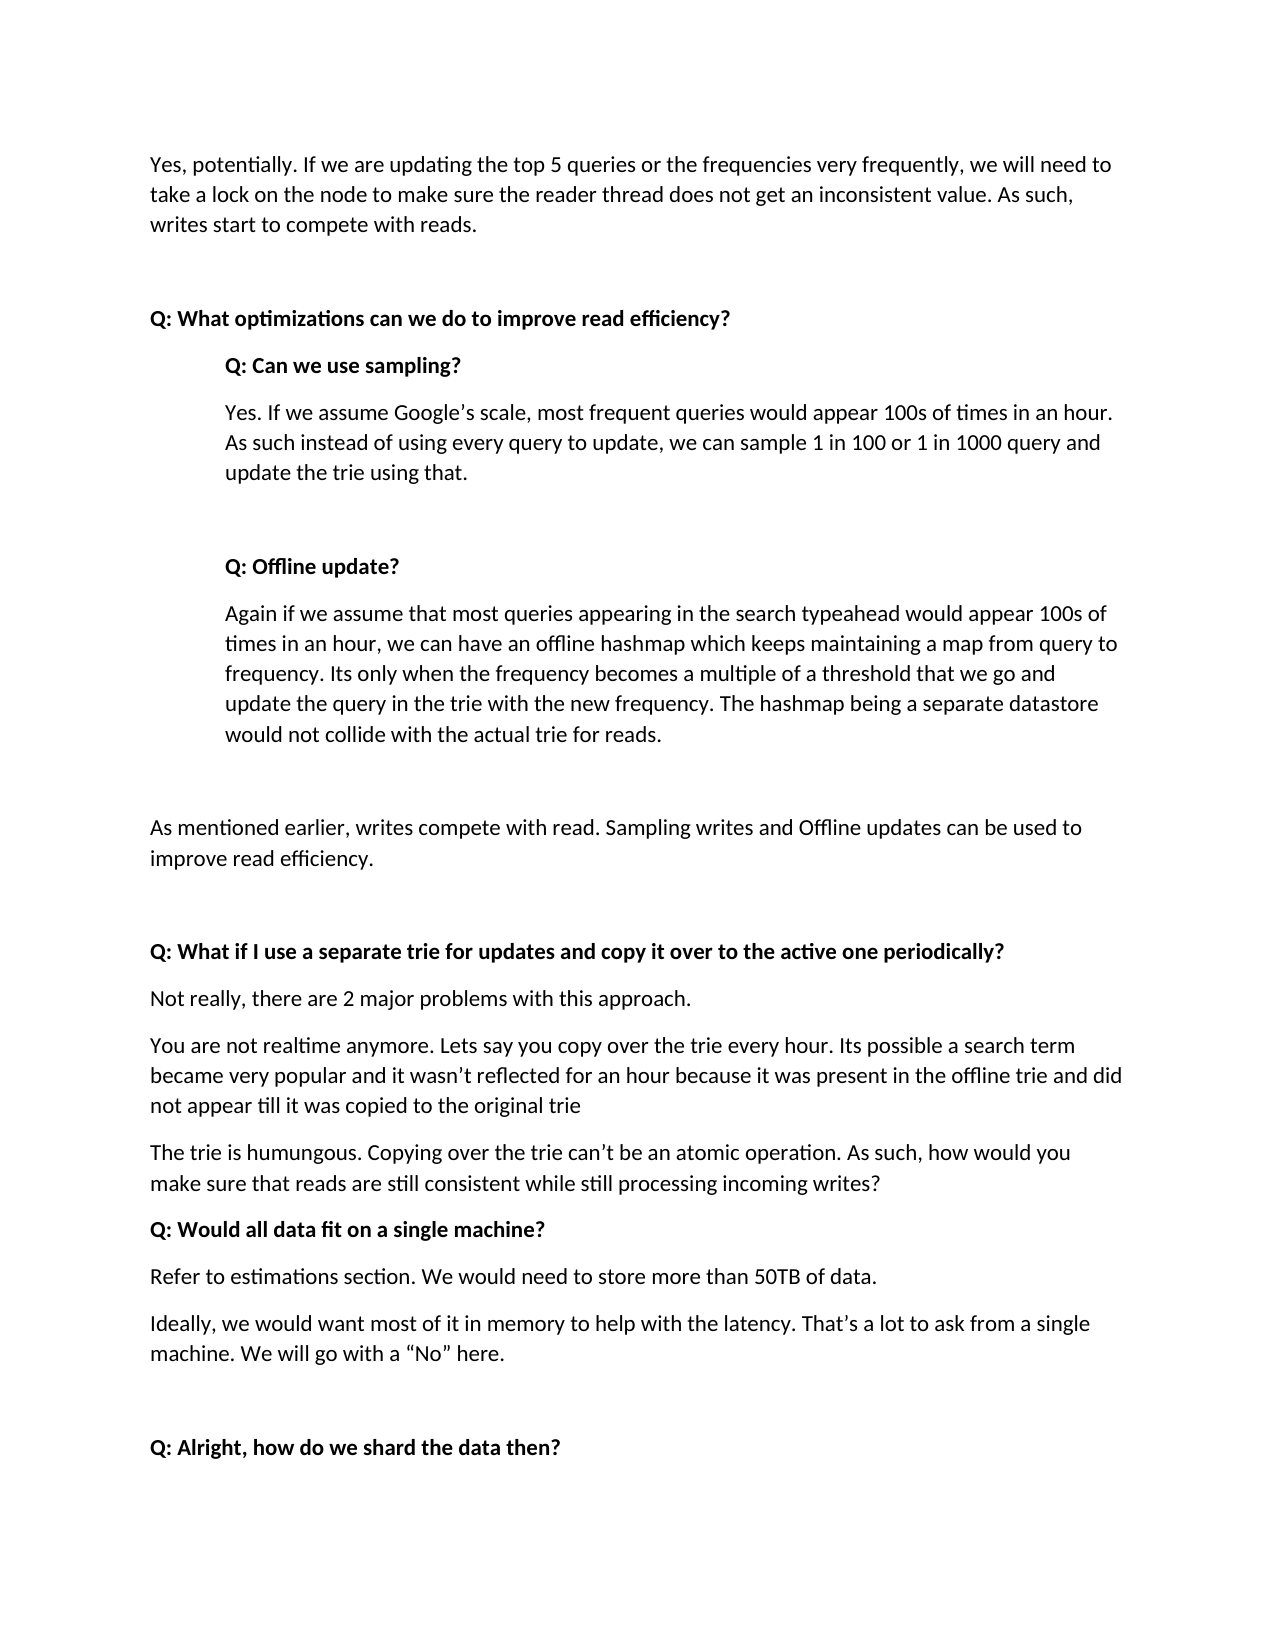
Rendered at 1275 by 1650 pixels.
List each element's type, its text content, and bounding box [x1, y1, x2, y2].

text Refer to estimations section. We would need to store more than 50TB of data. [150, 1262, 1125, 1291]
text You are not realtime anymore. Lets say you copy over the trie every hour. Its possible a search term became very popular and it wasn’t reflected for an hour because it was present in the offline trie and did not appear till it was copied to the original trie [150, 1031, 1125, 1120]
text Again if we assume that most queries appearing in the search typeahead would appear 100s of times in an hour, we can have an offline hashmap which keeps maintaining a map from query to frequency. Its only when the frequency becomes a multiple of a threshold that we go and update the query in the trie with the new frequency. The hashmap being a separate datastore would not collide with the actual trie for reads. [225, 599, 1125, 748]
text Yes. If we assume Google’s scale, most frequent queries would appear 100s of times in an hour. As such instead of using every query to update, we can sample 1 in 100 or 1 in 1000 query and update the trie using that. [225, 398, 1125, 486]
text Q: What optimizations can we do to improve read efficiency? [150, 304, 1125, 332]
text Q: What if I use a separate trie for updates and copy it over to the active one periodically? [150, 937, 1125, 966]
text Q: Offline update? [225, 552, 1125, 580]
text As mentioned earlier, writes compete with read. Sampling writes and Offline updates can be used to improve read efficiency. [150, 813, 1125, 872]
text Ideally, we would want most of it in memory to help with the latency. That’s a lot to ask from a single machine. We will go with a “No” here. [150, 1309, 1125, 1368]
text The trie is humungous. Copying over the trie can’t be an atomic operation. As such, how would you make sure that reads are still consistent while still processing incoming writes? [150, 1138, 1125, 1197]
text Yes, potentially. If we are updating the top 5 queries or the frequencies very frequently, we will need to take a lock on the node to make sure the reader thread does not get an inconsistent value. As such, writes start to compete with reads. [150, 150, 1125, 238]
text Q: Alright, how do we shard the data then? [150, 1433, 1125, 1461]
text Not really, there are 2 major problems with this approach. [150, 984, 1125, 1012]
text Q: Can we use sampling? [150, 351, 1125, 379]
text Q: Would all data fit on a single machine? [150, 1216, 1125, 1244]
